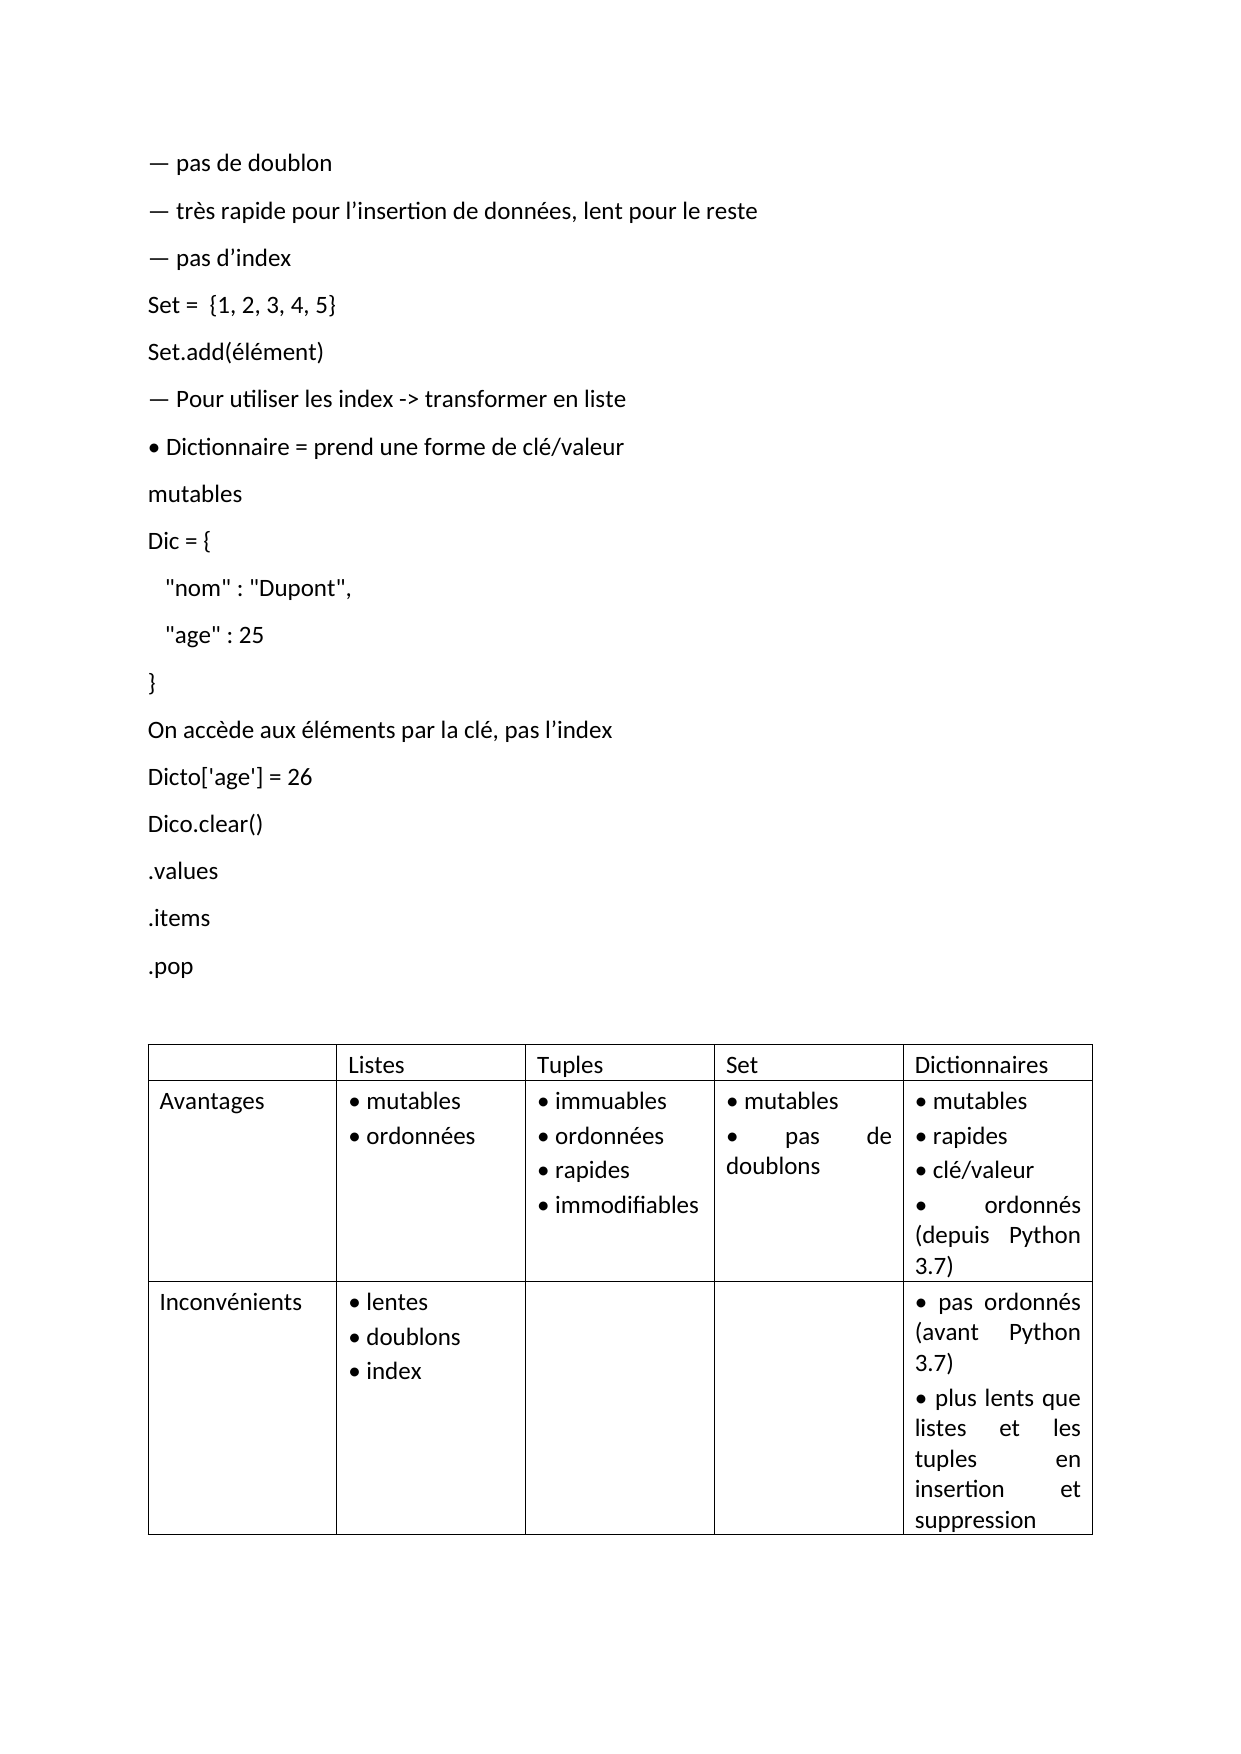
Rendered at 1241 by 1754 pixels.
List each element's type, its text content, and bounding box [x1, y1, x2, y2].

text On accède aux éléments par la clé, pas l’index [148, 714, 1093, 744]
table_cell Avantages [149, 1081, 336, 1281]
text — pas de doublon [148, 148, 1093, 178]
text — pas d’index [148, 242, 1093, 272]
text .items [148, 903, 1093, 933]
text — Pour utiliser les index -> transformer en liste [148, 383, 1093, 414]
table_cell • mutables • pas de doublons [715, 1081, 903, 1281]
text .pop [148, 950, 1093, 980]
text Set.add(élément) [148, 336, 1093, 367]
table_header [149, 1045, 336, 1080]
text .values [148, 855, 1093, 886]
table_header Listes [337, 1045, 525, 1080]
text "nom" : "Dupont", [148, 572, 1093, 603]
table_cell [526, 1282, 714, 1534]
table_cell • immuables • ordonnées • rapides • immodifiables [526, 1081, 714, 1281]
text mutables [148, 478, 1093, 508]
table_header Dictionnaires [904, 1045, 1092, 1080]
table_cell • mutables • rapides • clé/valeur • ordonnés (depuis Python 3.7) [904, 1081, 1092, 1281]
text } [148, 667, 1093, 697]
text Dicto['age'] = 26 [148, 761, 1093, 792]
text Dic = { [148, 525, 1093, 556]
table_header Set [715, 1045, 903, 1080]
text Set = {1, 2, 3, 4, 5} [148, 289, 1093, 320]
text — très rapide pour l’insertion de données, lent pour le reste [148, 195, 1093, 225]
text "age" : 25 [148, 619, 1093, 650]
table_cell Inconvénients [149, 1282, 336, 1534]
text Dico.clear() [148, 808, 1093, 839]
table_cell [715, 1282, 903, 1534]
table_cell • mutables • ordonnées [337, 1081, 525, 1281]
table_cell • lentes • doublons • index [337, 1282, 525, 1534]
text • Dictionnaire = prend une forme de clé/valeur [148, 431, 1093, 461]
table_header Tuples [526, 1045, 714, 1080]
table_cell • pas ordonnés (avant Python 3.7) • plus lents que listes et les tuples en insertion et suppression [904, 1282, 1092, 1534]
